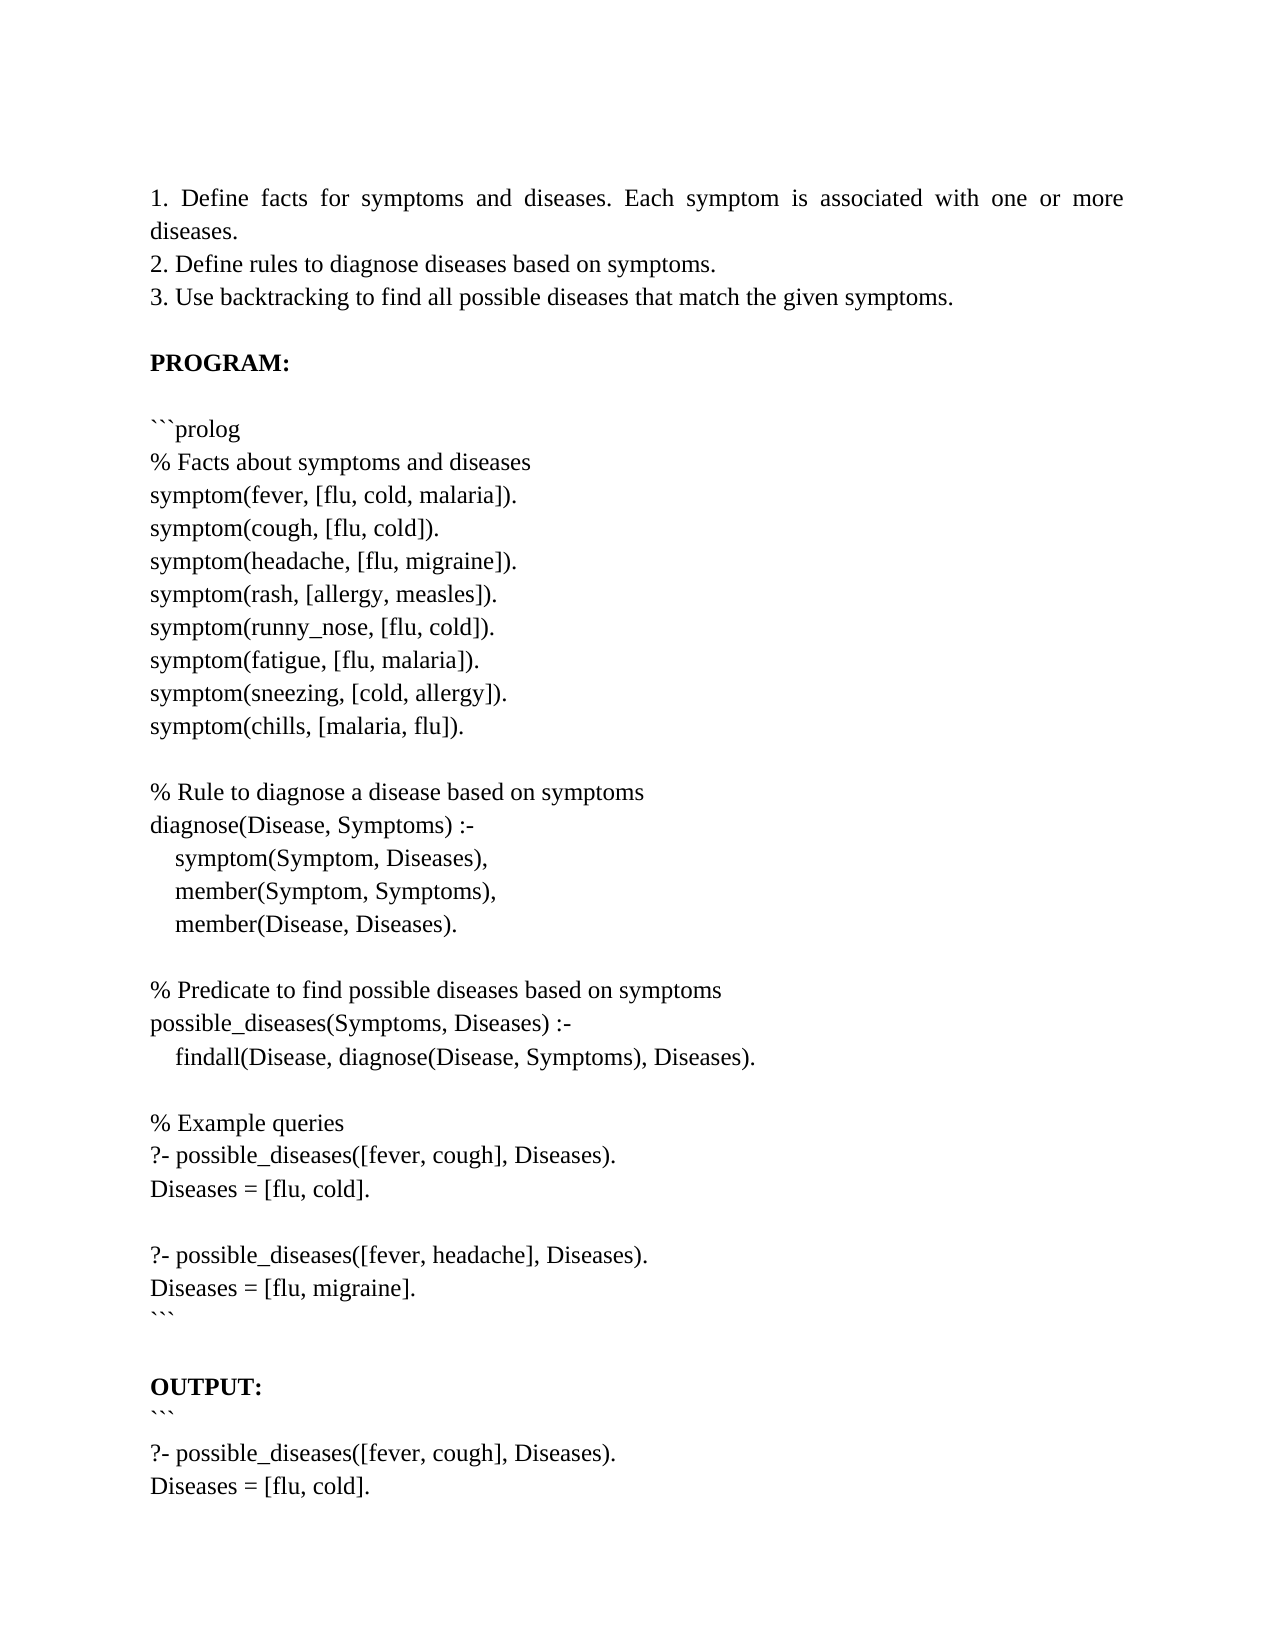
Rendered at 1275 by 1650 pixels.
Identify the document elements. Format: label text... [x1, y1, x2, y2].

text ``` [150, 1405, 1125, 1433]
text symptom(fatigue, [flu, malaria]). [150, 645, 1125, 674]
text % Rule to diagnose a disease based on symptoms [150, 777, 1125, 806]
text Diseases = [flu, migraine]. [150, 1273, 1125, 1301]
text Diseases = [flu, cold]. [150, 1471, 1125, 1499]
text findall(Disease, diagnose(Disease, Symptoms), Diseases). [150, 1042, 1125, 1070]
text symptom(fever, [flu, cold, malaria]). [150, 480, 1125, 509]
text PROGRAM: [150, 348, 1125, 377]
text symptom(sneezing, [cold, allergy]). [150, 678, 1125, 707]
text % Example queries [150, 1108, 1125, 1136]
text member(Symptom, Symptoms), [150, 876, 1125, 905]
text ?- possible_diseases([fever, cough], Diseases). [150, 1141, 1125, 1169]
text possible_diseases(Symptoms, Diseases) :- [150, 1008, 1125, 1037]
text diagnose(Disease, Symptoms) :- [150, 810, 1125, 839]
text symptom(runny_nose, [flu, cold]). [150, 612, 1125, 641]
text symptom(rash, [allergy, measles]). [150, 579, 1125, 608]
text 2. Define rules to diagnose diseases based on symptoms. [150, 249, 1125, 278]
text OUTPUT: [150, 1372, 1125, 1401]
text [150, 1240, 1125, 1268]
text ``` [150, 1306, 1125, 1334]
text 3. Use backtracking to find all possible diseases that match the given symptoms. [150, 282, 1125, 311]
text symptom(cough, [flu, cold]). [150, 513, 1125, 542]
text % Facts about symptoms and diseases [150, 447, 1125, 476]
text Diseases = [flu, cold]. [150, 1174, 1125, 1202]
text 1. Define facts for symptoms and diseases. Each symptom is associated with one or more diseases. [150, 183, 1125, 245]
text ?- possible_diseases([fever, cough], Diseases). [150, 1438, 1125, 1467]
text % Predicate to find possible diseases based on symptoms [150, 976, 1125, 1004]
text symptom(Symptom, Diseases), [150, 843, 1125, 872]
text symptom(chills, [malaria, flu]). [150, 711, 1125, 740]
text symptom(headache, [flu, migraine]). [150, 546, 1125, 575]
text ```prolog [150, 414, 1125, 443]
text member(Disease, Diseases). [150, 909, 1125, 938]
